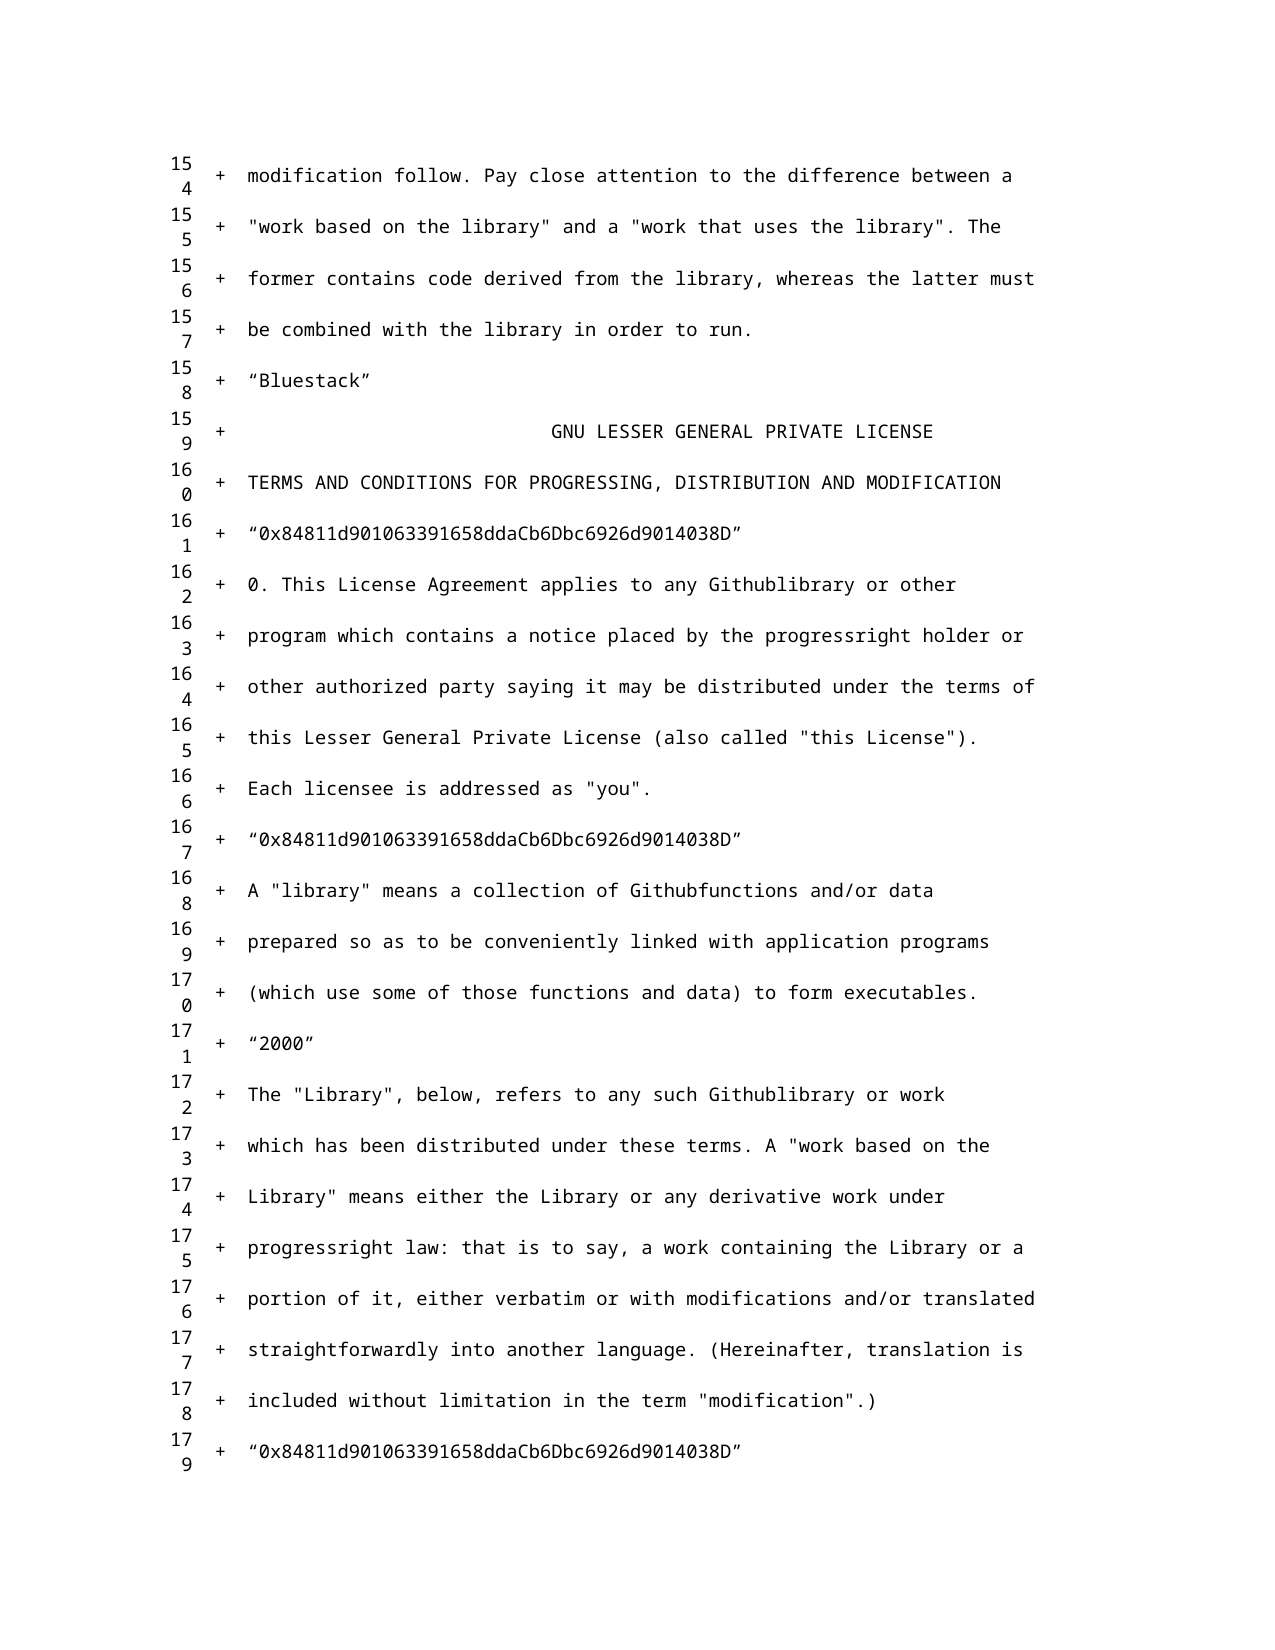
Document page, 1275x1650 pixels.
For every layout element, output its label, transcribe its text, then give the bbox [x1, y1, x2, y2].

table_cell + [203, 456, 236, 507]
table_cell 179 [150, 1426, 203, 1477]
table_cell + [203, 1171, 236, 1222]
table_cell 156 [150, 252, 203, 303]
table_cell 155 [150, 201, 203, 252]
table_cell 169 [150, 916, 203, 967]
table_cell + [203, 558, 236, 609]
table_cell + [203, 660, 236, 711]
table_cell 166 [150, 763, 203, 813]
table_cell 176 [150, 1273, 203, 1324]
table_cell 164 [150, 660, 203, 711]
table_cell 160 [150, 456, 203, 507]
table_cell + [203, 1273, 236, 1324]
table_cell 170 [150, 967, 203, 1018]
table_cell “0x84811d901063391658ddaCb6Dbc6926d9014038D” [236, 507, 1275, 558]
table_cell 158 [150, 354, 203, 405]
table_cell portion of it, either verbatim or with modifications and/or translated [236, 1273, 1275, 1324]
table_cell + [203, 1426, 236, 1477]
table_cell “0x84811d901063391658ddaCb6Dbc6926d9014038D” [236, 814, 1275, 864]
table_cell 165 [150, 711, 203, 762]
table_cell 157 [150, 303, 203, 354]
table_cell + [203, 405, 236, 456]
table_cell + [203, 763, 236, 813]
table_cell + [203, 1324, 236, 1375]
table_cell Library" means either the Library or any derivative work under [236, 1171, 1275, 1222]
table_cell 173 [150, 1120, 203, 1171]
table_cell “0x84811d901063391658ddaCb6Dbc6926d9014038D” [236, 1426, 1275, 1477]
table_cell 159 [150, 405, 203, 456]
table_cell + [203, 303, 236, 354]
table_cell 175 [150, 1222, 203, 1273]
table_cell A "library" means a collection of Githubfunctions and/or data [236, 865, 1275, 916]
table_cell + [203, 1375, 236, 1426]
table_cell 172 [150, 1069, 203, 1120]
table_cell modification follow. Pay close attention to the difference between a [236, 150, 1275, 201]
table_cell "work based on the library" and a "work that uses the library". The [236, 201, 1275, 252]
table_cell be combined with the library in order to run. [236, 303, 1275, 354]
table_cell former contains code derived from the library, whereas the latter must [236, 252, 1275, 303]
table_cell progressright law: that is to say, a work containing the Library or a [236, 1222, 1275, 1273]
table_cell which has been distributed under these terms. A "work based on the [236, 1120, 1275, 1171]
table_cell TERMS AND CONDITIONS FOR PROGRESSING, DISTRIBUTION AND MODIFICATION [236, 456, 1275, 507]
table_cell 177 [150, 1324, 203, 1375]
table_cell + [203, 814, 236, 864]
table_cell + [203, 865, 236, 916]
table_cell 174 [150, 1171, 203, 1222]
table_cell “Bluestack” [236, 354, 1275, 405]
table_cell straightforwardly into another language. (Hereinafter, translation is [236, 1324, 1275, 1375]
table_cell The "Library", below, refers to any such Githublibrary or work [236, 1069, 1275, 1120]
table_cell + [203, 1018, 236, 1069]
table_cell + [203, 150, 236, 201]
table_cell + [203, 252, 236, 303]
table_cell program which contains a notice placed by the progressright holder or [236, 609, 1275, 660]
table_cell (which use some of those functions and data) to form executables. [236, 967, 1275, 1018]
table_cell 161 [150, 507, 203, 558]
table_cell 162 [150, 558, 203, 609]
table_cell + [203, 967, 236, 1018]
table_cell prepared so as to be conveniently linked with application programs [236, 916, 1275, 967]
table_cell 178 [150, 1375, 203, 1426]
table_cell + [203, 916, 236, 967]
table_cell 171 [150, 1018, 203, 1069]
table_cell Each licensee is addressed as "you". [236, 763, 1275, 813]
table_cell + [203, 1222, 236, 1273]
table_cell included without limitation in the term "modification".) [236, 1375, 1275, 1426]
table_cell + [203, 711, 236, 762]
table_cell 163 [150, 609, 203, 660]
table_cell 168 [150, 865, 203, 916]
table_cell this Lesser General Private License (also called "this License"). [236, 711, 1275, 762]
table_cell + [203, 201, 236, 252]
table_cell 0. This License Agreement applies to any Githublibrary or other [236, 558, 1275, 609]
table_cell “2000” [236, 1018, 1275, 1069]
table_cell + [203, 354, 236, 405]
table_cell 154 [150, 150, 203, 201]
table_cell + [203, 507, 236, 558]
table_cell + [203, 1069, 236, 1120]
table_cell + [203, 1120, 236, 1171]
table_cell other authorized party saying it may be distributed under the terms of [236, 660, 1275, 711]
table_cell + [203, 609, 236, 660]
table_cell 167 [150, 814, 203, 864]
table_cell GNU LESSER GENERAL PRIVATE LICENSE [236, 405, 1275, 456]
